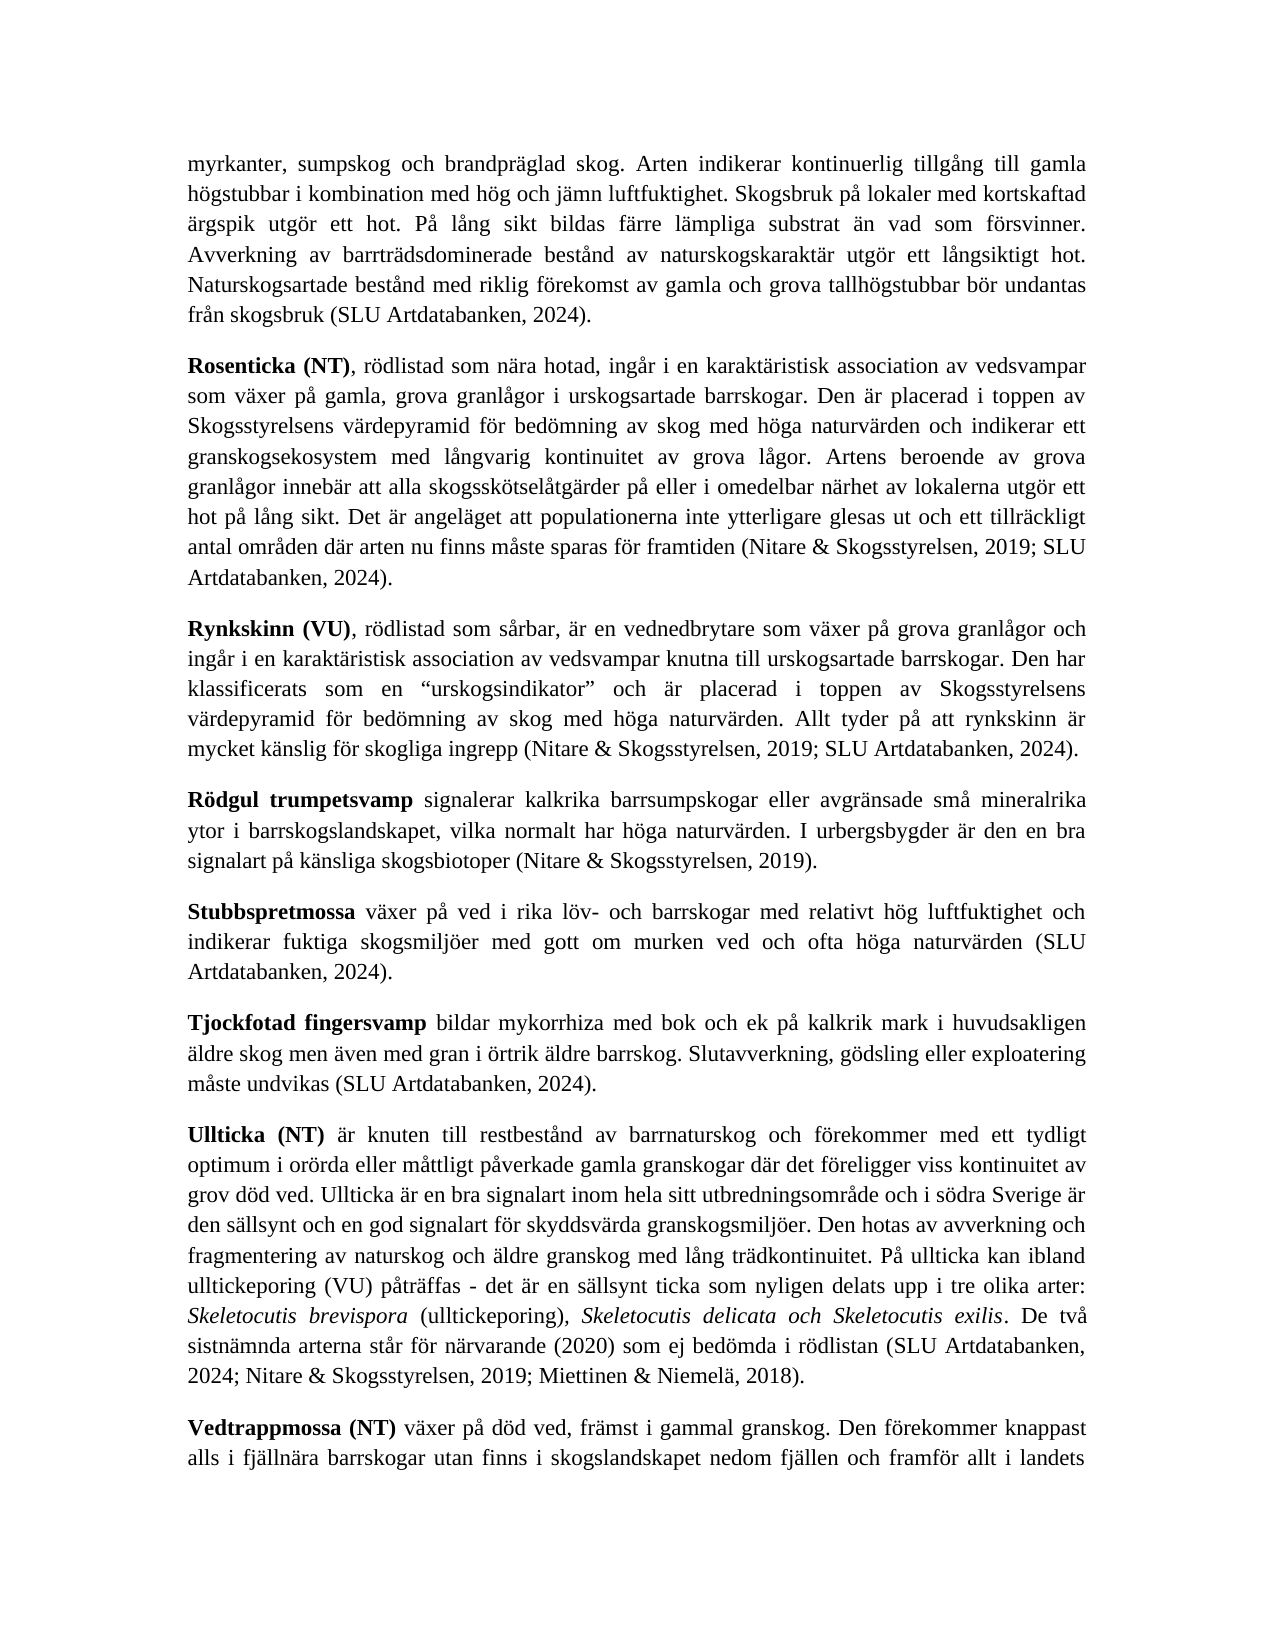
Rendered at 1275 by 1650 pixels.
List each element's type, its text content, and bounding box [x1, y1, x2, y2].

text Stubbspretmossa växer på ved i rika löv- och barrskogar med relativt hög luftfuktighet och indikerar fuktiga skogsmiljöer med gott om murken ved och ofta höga naturvärden (SLU Artdatabanken, 2024). [187, 898, 1087, 985]
text Rosenticka (NT), rödlistad som nära hotad, ingår i en karaktäristisk association av vedsvampar som växer på gamla, grova granlågor i urskogsartade barrskogar. Den är placerad i toppen av Skogsstyrelsens värdepyramid för bedömning av skog med höga naturvärden och indikerar ett granskogsekosystem med långvarig kontinuitet av grova lågor. Artens beroende av grova granlågor innebär att alla skogsskötselåtgärder på eller i omedelbar närhet av lokalerna utgör ett hot på lång sikt. Det är angeläget att populationerna inte ytterligare glesas ut och ett tillräckligt antal områden där arten nu finns måste sparas för framtiden (Nitare & Skogsstyrelsen, 2019; SLU Artdatabanken, 2024). [187, 352, 1087, 590]
text Rödgul trumpetsvamp signalerar kalkrika barrsumpskogar eller avgränsade små mineralrika ytor i barrskogslandskapet, vilka normalt har höga naturvärden. I urbergsbygder är den en bra signalart på känsliga skogsbiotoper (Nitare & Skogsstyrelsen, 2019). [187, 786, 1087, 873]
text Tjockfotad fingersvamp bildar mykorrhiza med bok och ek på kalkrik mark i huvudsakligen äldre skog men även med gran i örtrik äldre barrskog. Slutavverkning, gödsling eller exploatering måste undvikas (SLU Artdatabanken, 2024). [187, 1009, 1087, 1096]
text Ullticka (NT) är knuten till restbestånd av barrnaturskog och förekommer med ett tydligt optimum i orörda eller måttligt påverkade gamla granskogar där det föreligger viss kontinuitet av grov död ved. Ullticka är en bra signalart inom hela sitt utbredningsområde och i södra Sverige är den sällsynt och en god signalart för skyddsvärda granskogsmiljöer. Den hotas av avverkning och fragmentering av naturskog och äldre granskog med lång trädkontinuitet. På ullticka kan ibland ulltickeporing (VU) påträffas - det är en sällsynt ticka som nyligen delats upp i tre olika arter: Skeletocutis brevispora (ulltickeporing), Skeletocutis delicata och Skeletocutis exilis. De två sistnämnda arterna står för närvarande (2020) som ej bedömda i rödlistan (SLU Artdatabanken, 2024; Nitare & Skogsstyrelsen, 2019; Miettinen & Niemelä, 2018). [187, 1121, 1087, 1389]
text Rynkskinn (VU), rödlistad som sårbar, är en vednedbrytare som växer på grova granlågor och ingår i en karaktäristisk association av vedsvampar knutna till urskogsartade barrskogar. Den har klassificerats som en “urskogsindikator” och är placerad i toppen av Skogsstyrelsens värdepyramid för bedömning av skog med höga naturvärden. Allt tyder på att rynkskinn är mycket känslig för skogliga ingrepp (Nitare & Skogsstyrelsen, 2019; SLU Artdatabanken, 2024). [187, 614, 1087, 762]
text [187, 150, 1087, 327]
